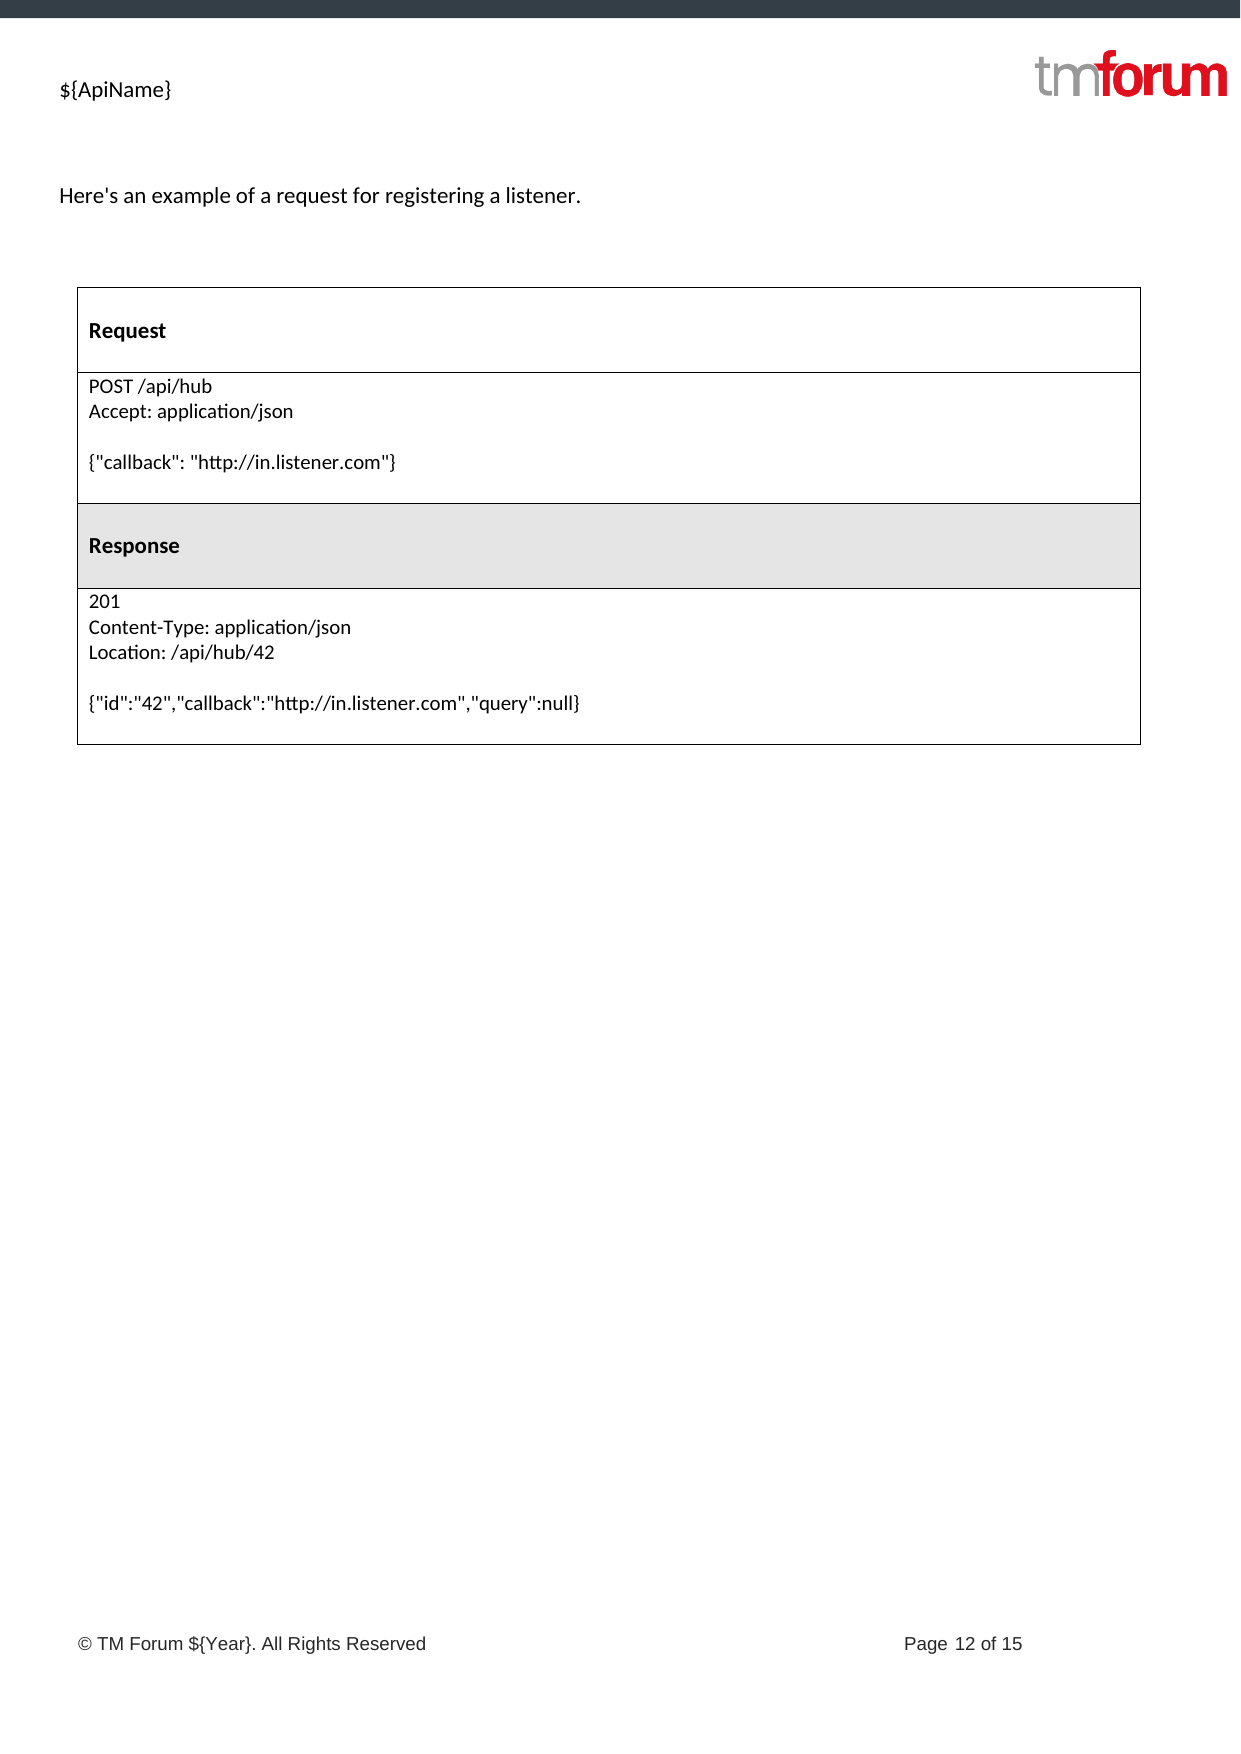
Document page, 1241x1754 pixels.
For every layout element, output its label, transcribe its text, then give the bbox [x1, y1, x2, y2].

picture [0, 0, 1241, 110]
table_header Request [78, 288, 1140, 372]
text Here's an example of a request for registering a listener. [59, 181, 1137, 209]
table_cell POST /api/hub Accept: application/json {"callback": "http://in.listener.com"} [78, 373, 1140, 503]
table_cell Response [78, 504, 1140, 588]
table_cell 201 Content-Type: application/json Location: /api/hub/42 {"id":"42","callback":"http://in.listener.com","query":null} [78, 589, 1140, 744]
